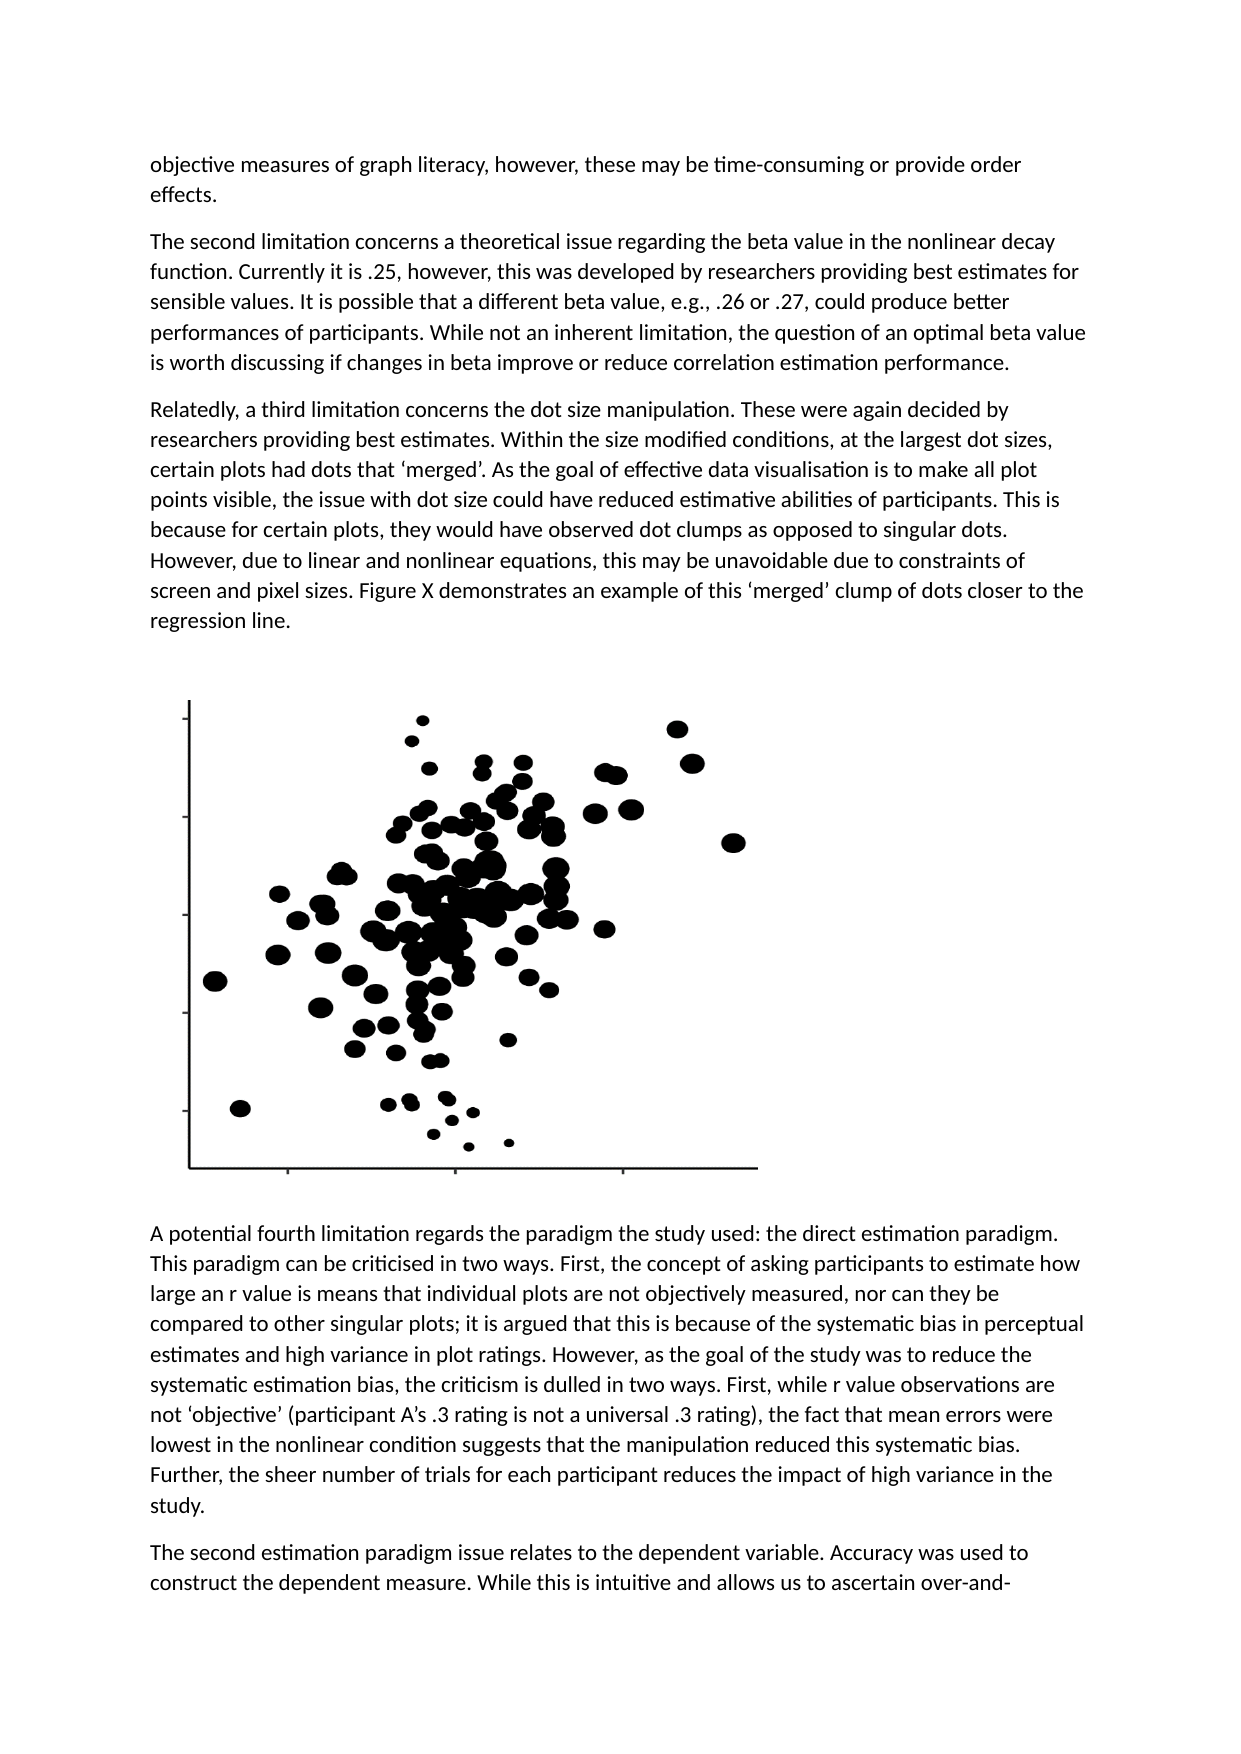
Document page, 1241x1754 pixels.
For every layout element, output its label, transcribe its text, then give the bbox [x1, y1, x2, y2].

text A potential fourth limitation regards the paradigm the study used: the direct estimation paradigm. This paradigm can be criticised in two ways. First, the concept of asking participants to estimate how large an r value is means that individual plots are not objectively measured, nor can they be compared to other singular plots; it is argued that this is because of the systematic bias in perceptual estimates and high variance in plot ratings. However, as the goal of the study was to reduce the systematic estimation bias, the criticism is dulled in two ways. First, while r value observations are not ‘objective’ (participant A’s .3 rating is not a universal .3 rating), the fact that mean errors were lowest in the nonlinear condition suggests that the manipulation reduced this systematic bias. Further, the sheer number of trials for each participant reduces the impact of high variance in the study. [150, 1219, 1090, 1519]
picture [150, 700, 758, 1200]
text Relatedly, a third limitation concerns the dot size manipulation. These were again decided by researchers providing best estimates. Within the size modified conditions, at the largest dot sizes, certain plots had dots that ‘merged’. As the goal of effective data visualisation is to make all plot points visible, the issue with dot size could have reduced estimative abilities of participants. This is because for certain plots, they would have observed dot clumps as opposed to singular dots. However, due to linear and nonlinear equations, this may be unavoidable due to constraints of screen and pixel sizes. Figure X demonstrates an example of this ‘merged’ clump of dots closer to the regression line. [150, 395, 1090, 634]
text The second limitation concerns a theoretical issue regarding the beta value in the nonlinear decay function. Currently it is .25, however, this was developed by researchers providing best estimates for sensible values. It is possible that a different beta value, e.g., .26 or .27, could produce better performances of participants. While not an inherent limitation, the question of an optimal beta value is worth discussing if changes in beta improve or reduce correlation estimation performance. [150, 227, 1090, 376]
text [150, 1538, 1090, 1596]
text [150, 150, 1090, 208]
